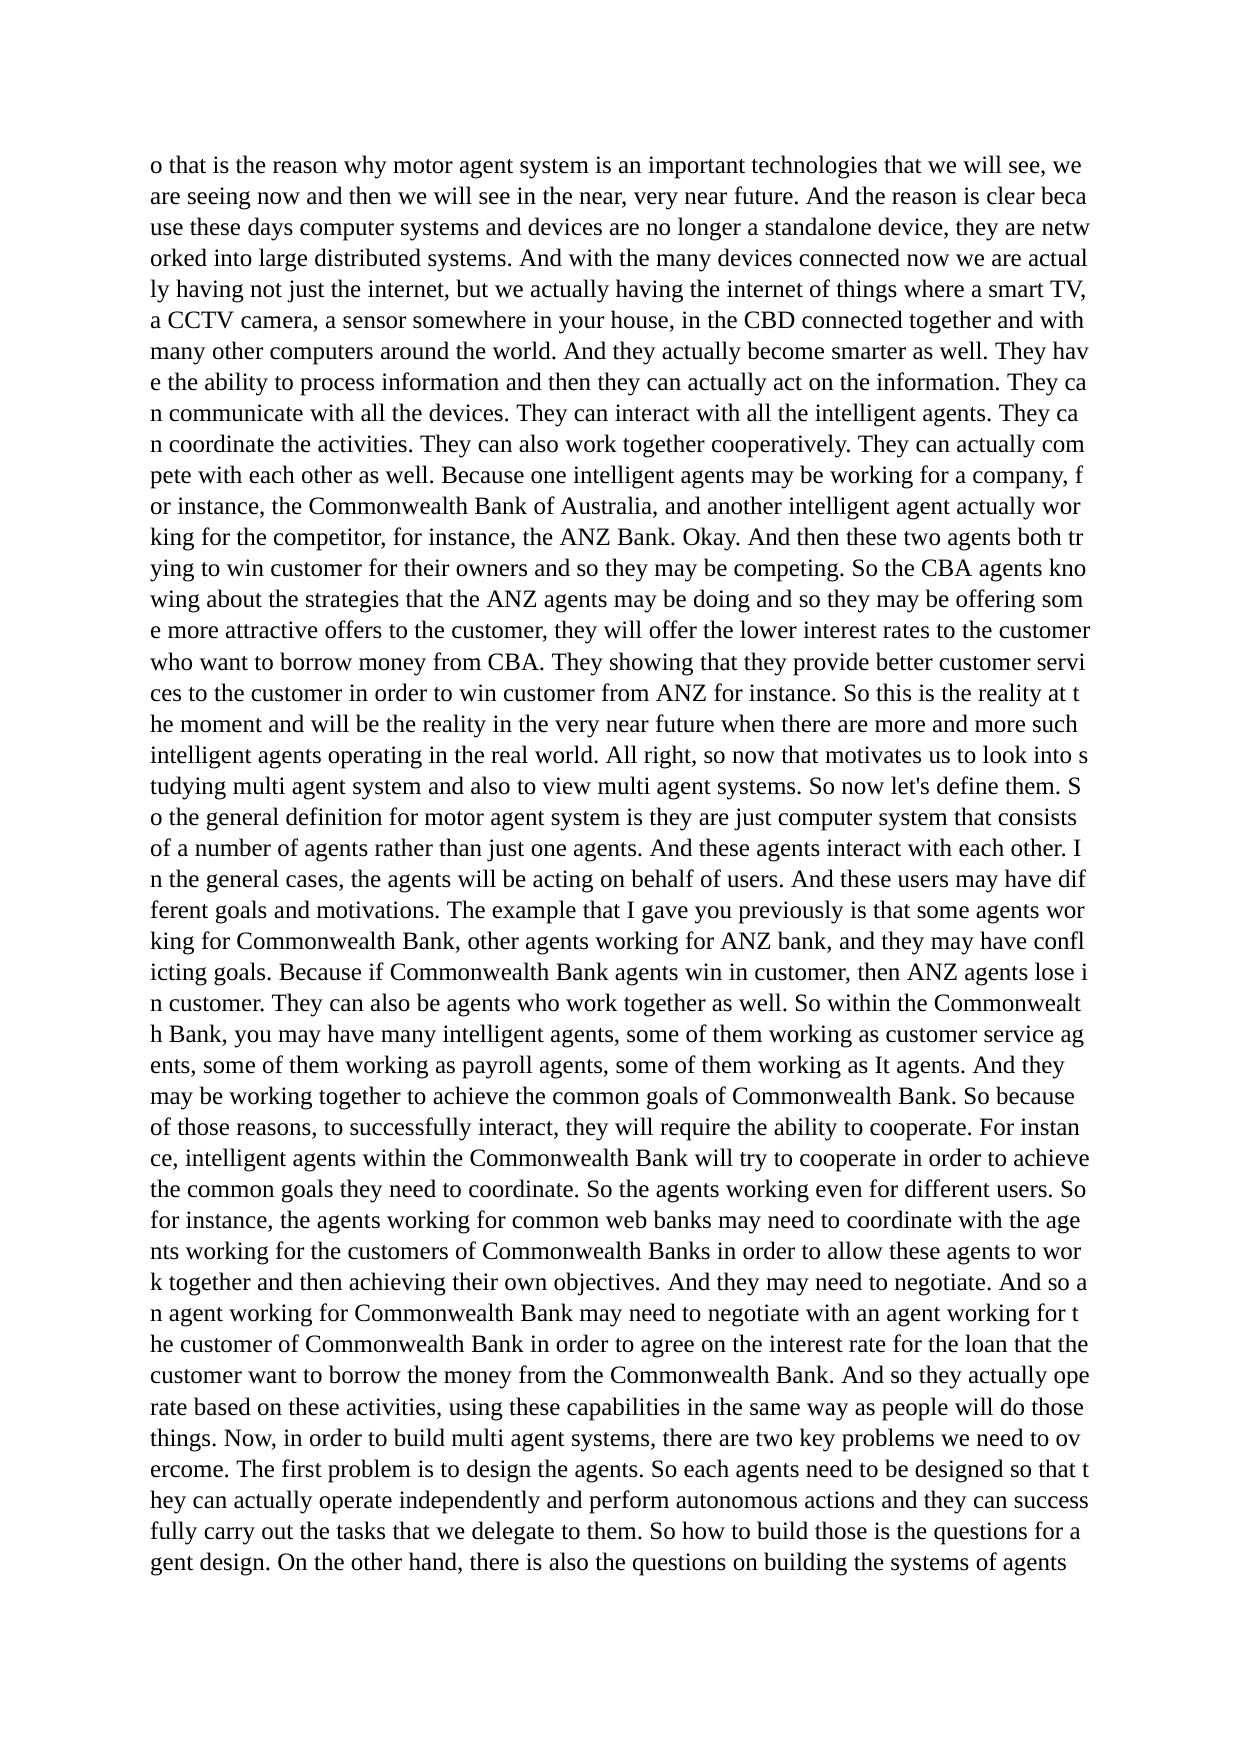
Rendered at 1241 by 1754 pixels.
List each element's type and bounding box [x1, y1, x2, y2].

text [150, 150, 1090, 1576]
